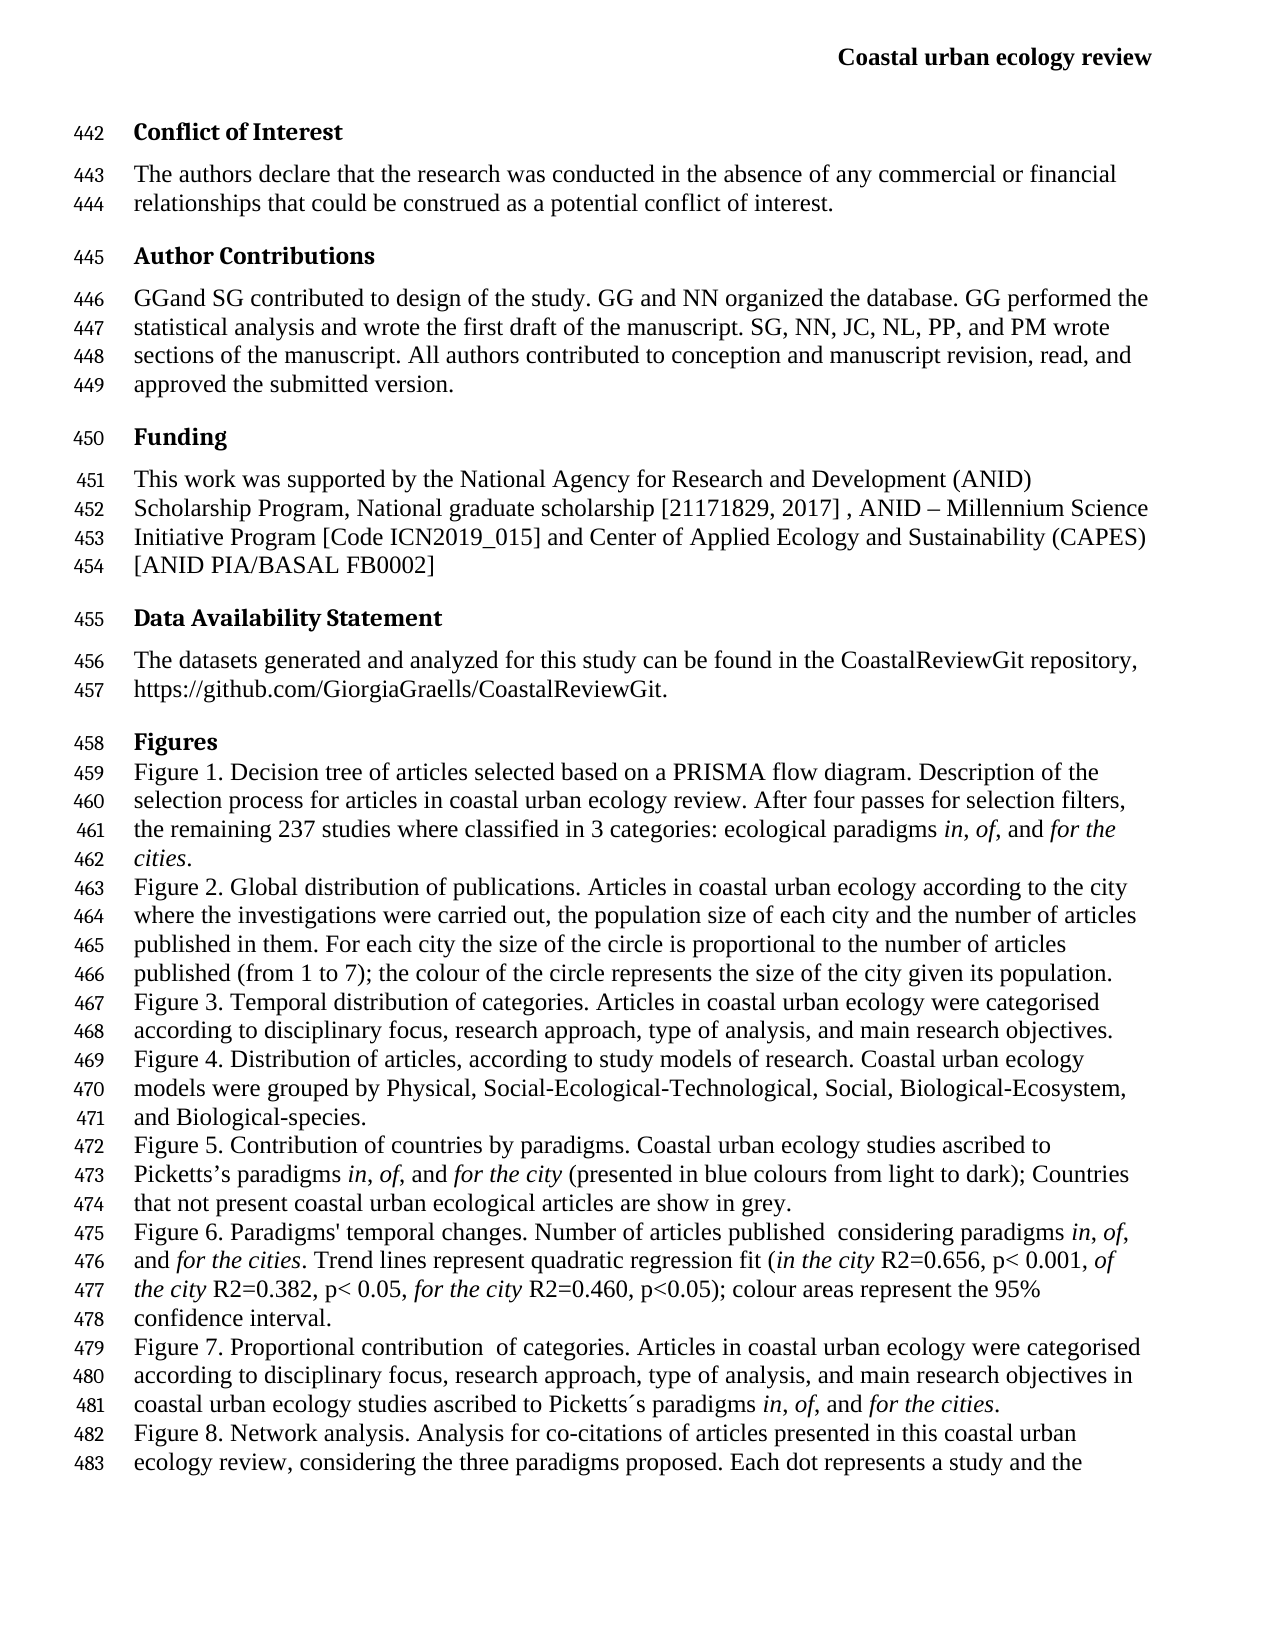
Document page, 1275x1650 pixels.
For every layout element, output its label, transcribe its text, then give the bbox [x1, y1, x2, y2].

text Figure 6. Paradigms' temporal changes. Number of articles published considering paradigms in, of, and for the cities. Trend lines represent quadratic regression fit (in the city R2=0.656, p< 0.001, of the city R2=0.382, p< 0.05, for the city R2=0.460, p<0.05); colour areas represent the 95% confidence interval. [133, 1217, 1152, 1332]
text Figure 4. Distribution of articles, according to study models of research. Coastal urban ecology models were grouped by Physical, Social-Ecological-Technological, Social, Biological-Ecosystem, and Biological-species. [133, 1044, 1152, 1131]
subtitle Author Contributions [133, 242, 1152, 271]
text Figure 3. Temporal distribution of categories. Articles in coastal urban ecology were categorised according to disciplinary focus, research approach, type of analysis, and main research objectives. [133, 987, 1152, 1044]
subtitle Conflict of Interest [133, 118, 1152, 147]
subtitle Data Availability Statement [133, 604, 1152, 633]
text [133, 1418, 1152, 1476]
subtitle Figures [133, 728, 1152, 757]
text Figure 7. Proportional contribution of categories. Articles in coastal urban ecology were categorised according to disciplinary focus, research approach, type of analysis, and main research objectives in coastal urban ecology studies ascribed to Picketts´s paradigms in, of, and for the cities. [133, 1332, 1152, 1418]
text GGand SG contributed to design of the study. GG and NN organized the database. GG performed the statistical analysis and wrote the first draft of the manuscript. SG, NN, JC, NL, PP, and PM wrote sections of the manuscript. All authors contributed to conception and manuscript revision, read, and approved the submitted version. [133, 283, 1152, 398]
text Figure 2. Global distribution of publications. Articles in coastal urban ecology according to the city where the investigations were carried out, the population size of each city and the number of articles published in them. For each city the size of the circle is proportional to the number of articles published (from 1 to 7); the colour of the circle represents the size of the city given its population. [133, 872, 1152, 987]
text The authors declare that the research was conducted in the absence of any commercial or financial relationships that could be construed as a potential conflict of interest. [133, 159, 1152, 217]
text Figure 1. Decision tree of articles selected based on a PRISMA flow diagram. Description of the selection process for articles in coastal urban ecology review. After four passes for selection filters, the remaining 237 studies where classified in 3 categories: ecological paradigms in, of, and for the cities. [133, 757, 1152, 872]
text This work was supported by the National Agency for Research and Development (ANID) Scholarship Program, National graduate scholarship [21171829, 2017] , ANID – Millennium Science Initiative Program [Code ICN2019_015] and Center of Applied Ecology and Sustainability (CAPES) [ANID PIA/BASAL FB0002] [133, 464, 1152, 579]
text Figure 5. Contribution of countries by paradigms. Coastal urban ecology studies ascribed to Picketts’s paradigms in, of, and for the city (presented in blue colours from light to dark); Countries that not present coastal urban ecological articles are show in grey. [133, 1131, 1152, 1217]
subtitle Funding [133, 423, 1152, 452]
text The datasets generated and analyzed for this study can be found in the CoastalReviewGit repository, https://github.com/GiorgiaGraells/CoastalReviewGit. [133, 646, 1152, 703]
